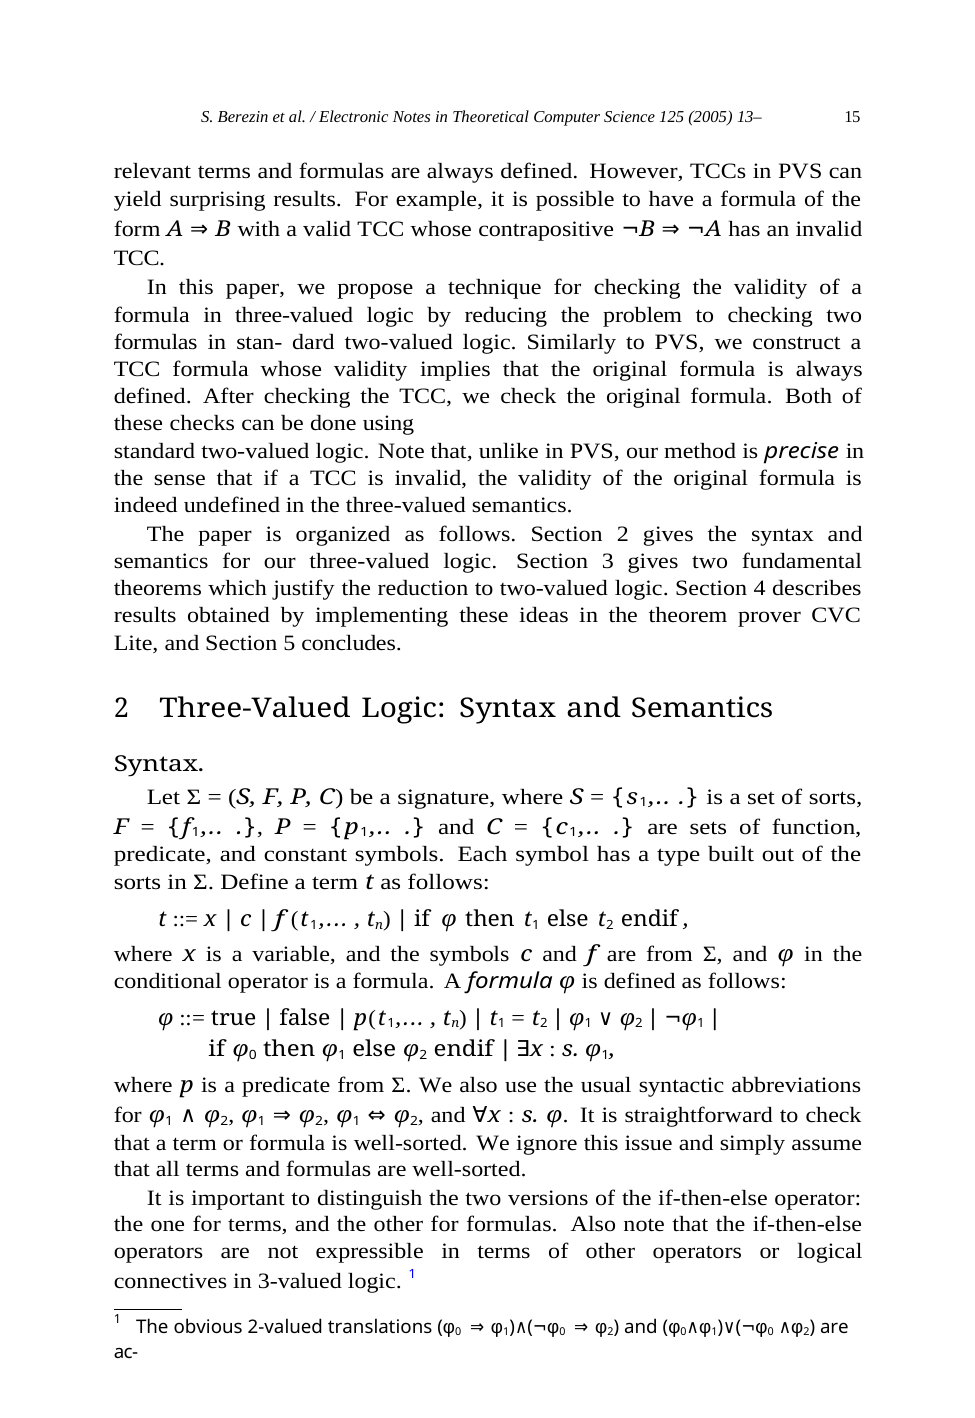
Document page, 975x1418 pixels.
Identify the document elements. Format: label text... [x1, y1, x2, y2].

text Let Σ = (S, F, P, C) be a signature, where S = {s1,.. .} is a set of sorts, F = {f1,.. .}, P = {p1,.. .} and C = {c1,.. .} are sets of function, predicate, and constant symbols. Each symbol has a type built out of the sorts in Σ. Define a term t as follows: [113, 781, 862, 896]
text standard two-valued logic. Note that, unlike in PVS, our method is precise in [113, 437, 875, 464]
text It is important to distinguish the two versions of the if-then-else operator: the one for terms, and the other for formulas. Also note that the if-then-else operators are not expressible in terms of other operators or logical connectives in 3-valued logic. 1 [113, 1185, 862, 1295]
text where p is a predicate from Σ. We also use the usual syntactic abbreviations for φ1 ∧ φ2, φ1 ⇒ φ2, φ1 ⇔ φ2, and ∀x : s. φ. It is straightforward to check that a term or formula is well-sorted. We ignore this issue and simply assume that all terms and formulas are well-sorted. [113, 1069, 862, 1181]
subtitle Three-Valued Logic: Syntax and Semantics [113, 688, 875, 725]
text if φ0 then φ1 else φ2 endif | ∃x : s. φ1, [208, 1033, 875, 1063]
text where x is a variable, and the symbols c and f are from Σ, and φ in the conditional operator is a formula. A formula φ is defined as follows: [113, 940, 862, 995]
text In this paper, we propose a technique for checking the validity of a formula in three-valued logic by reducing the problem to checking two formulas in stan- dard two-valued logic. Similarly to PVS, we construct a TCC formula whose validity implies that the original formula is always defined. After checking the TCC, we check the original formula. Both of these checks can be done using [113, 274, 862, 436]
text 1 The obvious 2-valued translations (φ0 ⇒ φ1)∧(¬φ0 ⇒ φ2) and (φ0∧φ1)∨(¬φ0 ∧φ2) are ac- [113, 1307, 875, 1364]
text φ ::= true | false | p(t1,... , tn) | t1 = t2 | φ1 ∨ φ2 | ¬φ1 | [158, 1002, 875, 1031]
text the sense that if a TCC is invalid, the validity of the original formula is indeed undefined in the three-valued semantics. [113, 465, 862, 517]
text relevant terms and formulas are always defined. However, TCCs in PVS can yield surprising results. For example, it is possible to have a formula of the form A ⇒ B with a valid TCC whose contrapositive ¬B ⇒ ¬A has an invalid TCC. [113, 158, 863, 270]
text t ::= x | c | f (t1,... , tn) | if φ then t1 else t2 endif , [158, 903, 875, 933]
text The paper is organized as follows. Section 2 gives the syntax and semantics for our three-valued logic. Section 3 gives two fundamental theorems which justify the reduction to two-valued logic. Section 4 describes results obtained by implementing these ideas in the theorem prover CVC Lite, and Section 5 concludes. [113, 521, 862, 655]
text Syntax. [113, 748, 875, 778]
